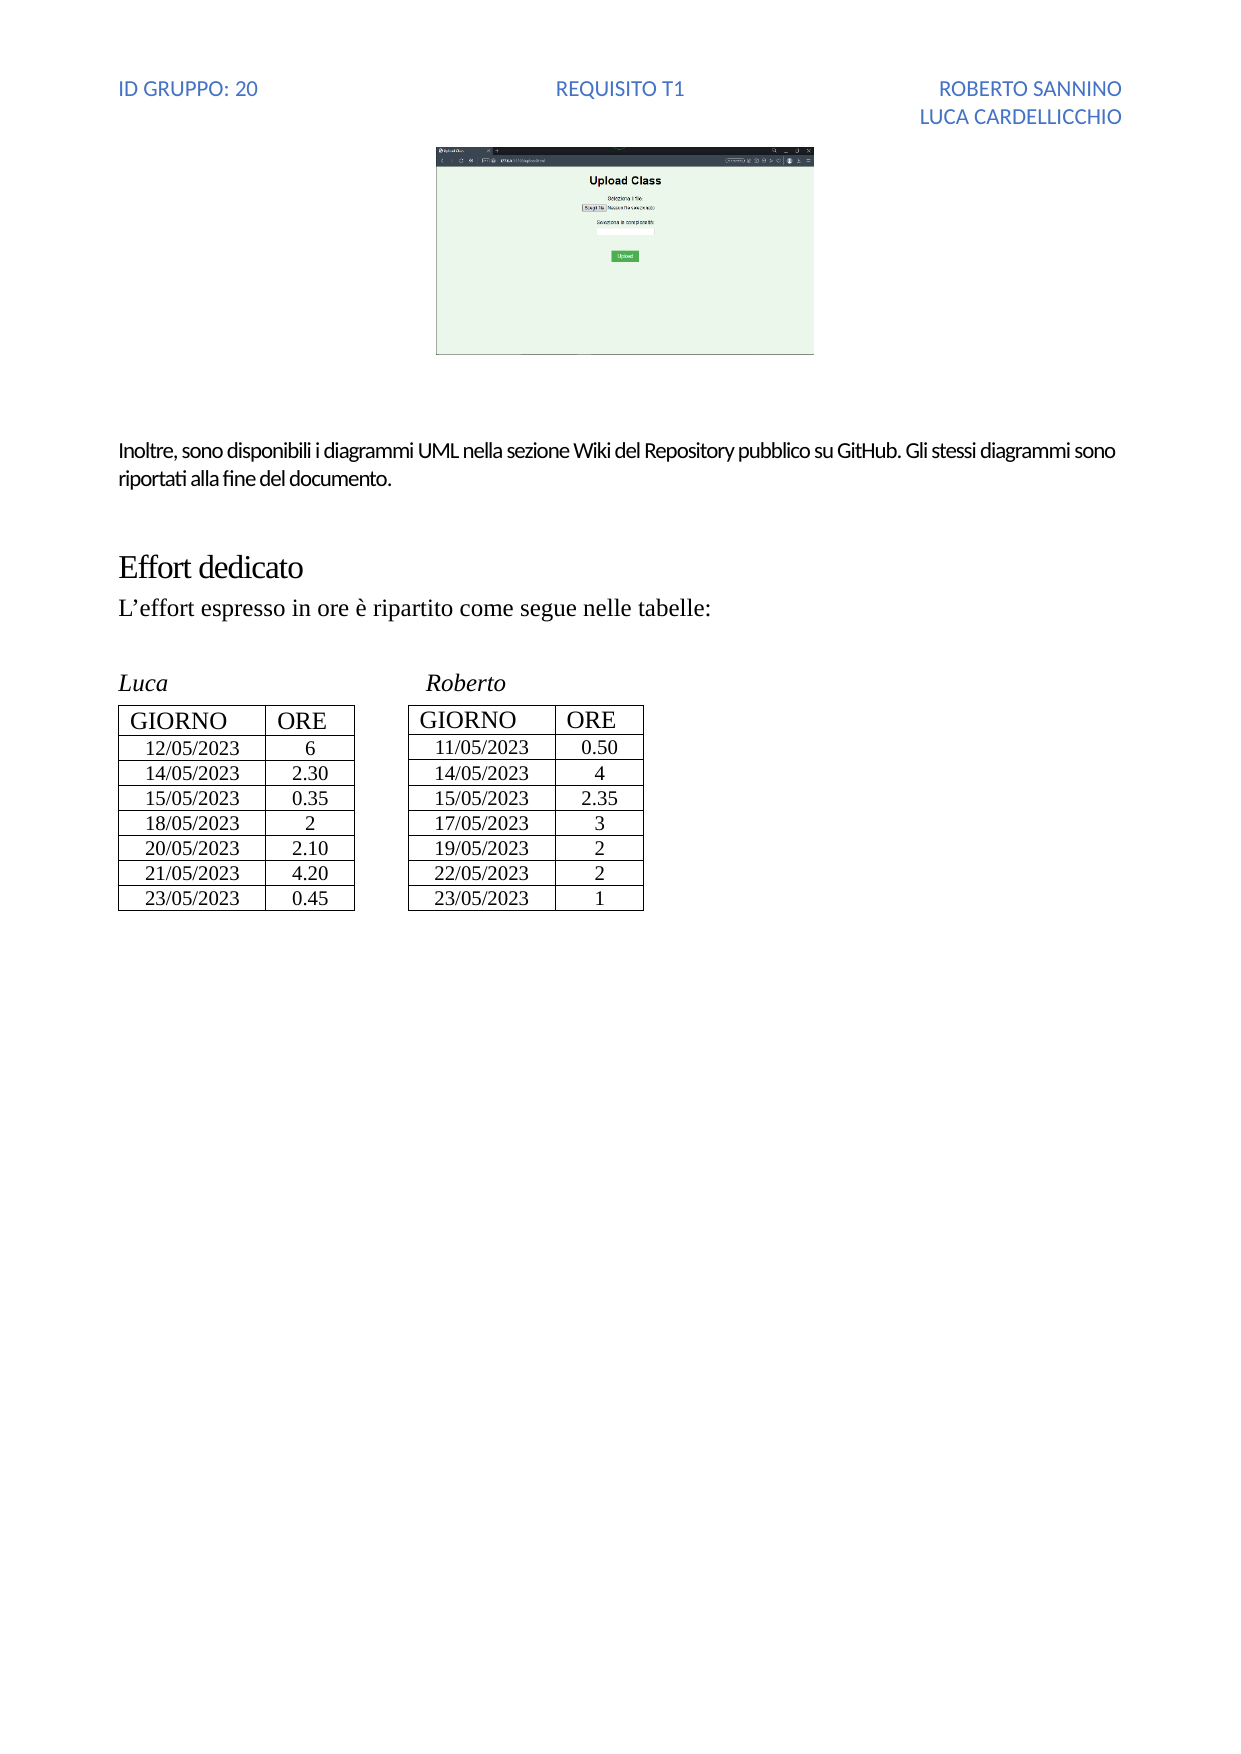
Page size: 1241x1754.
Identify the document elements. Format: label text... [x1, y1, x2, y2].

table_cell 12/05/2023 [119, 736, 265, 760]
picture [436, 147, 814, 355]
table_cell 22/05/2023 [409, 861, 555, 885]
table_cell 6 [266, 736, 354, 760]
table_cell 0.50 [556, 735, 643, 759]
table_cell 0.45 [266, 886, 354, 910]
table_cell 20/05/2023 [119, 836, 265, 860]
table_cell 19/05/2023 [409, 836, 555, 860]
text Effort dedicato [118, 547, 1122, 585]
table_cell 18/05/2023 [119, 811, 265, 835]
table_cell 2.30 [266, 761, 354, 785]
table_cell 2 [556, 836, 643, 860]
table_header GIORNO [409, 706, 555, 734]
table_cell 15/05/2023 [409, 786, 555, 809]
table_cell 2.35 [556, 786, 643, 809]
table_cell 0.35 [266, 786, 354, 810]
table_cell 14/05/2023 [409, 760, 555, 784]
table_cell 15/05/2023 [119, 786, 265, 810]
table_cell 14/05/2023 [119, 761, 265, 785]
text Inoltre, sono disponibili i diagrammi UML nella sezione Wiki del Repository pubblico su GitHub. Gli stessi diagrammi sono riportati alla fine del documento. [118, 436, 1122, 492]
table_cell 17/05/2023 [409, 811, 555, 835]
table_cell 23/05/2023 [409, 886, 555, 910]
table_cell 11/05/2023 [409, 735, 555, 759]
table_cell 21/05/2023 [119, 861, 265, 885]
table_cell 2.10 [266, 836, 354, 860]
table_header ORE [266, 706, 354, 734]
table_cell 23/05/2023 [119, 886, 265, 910]
text Luca Roberto [118, 668, 1122, 696]
table_cell 2 [266, 811, 354, 835]
table_cell 4 [556, 760, 643, 784]
table_cell 1 [556, 886, 643, 910]
table_header GIORNO [119, 706, 265, 734]
table_cell 3 [556, 811, 643, 835]
text L’effort espresso in ore è ripartito come segue nelle tabelle: [118, 593, 1122, 622]
table_cell 2 [556, 861, 643, 885]
table_cell 4.20 [266, 861, 354, 885]
table_header ORE [556, 706, 643, 734]
